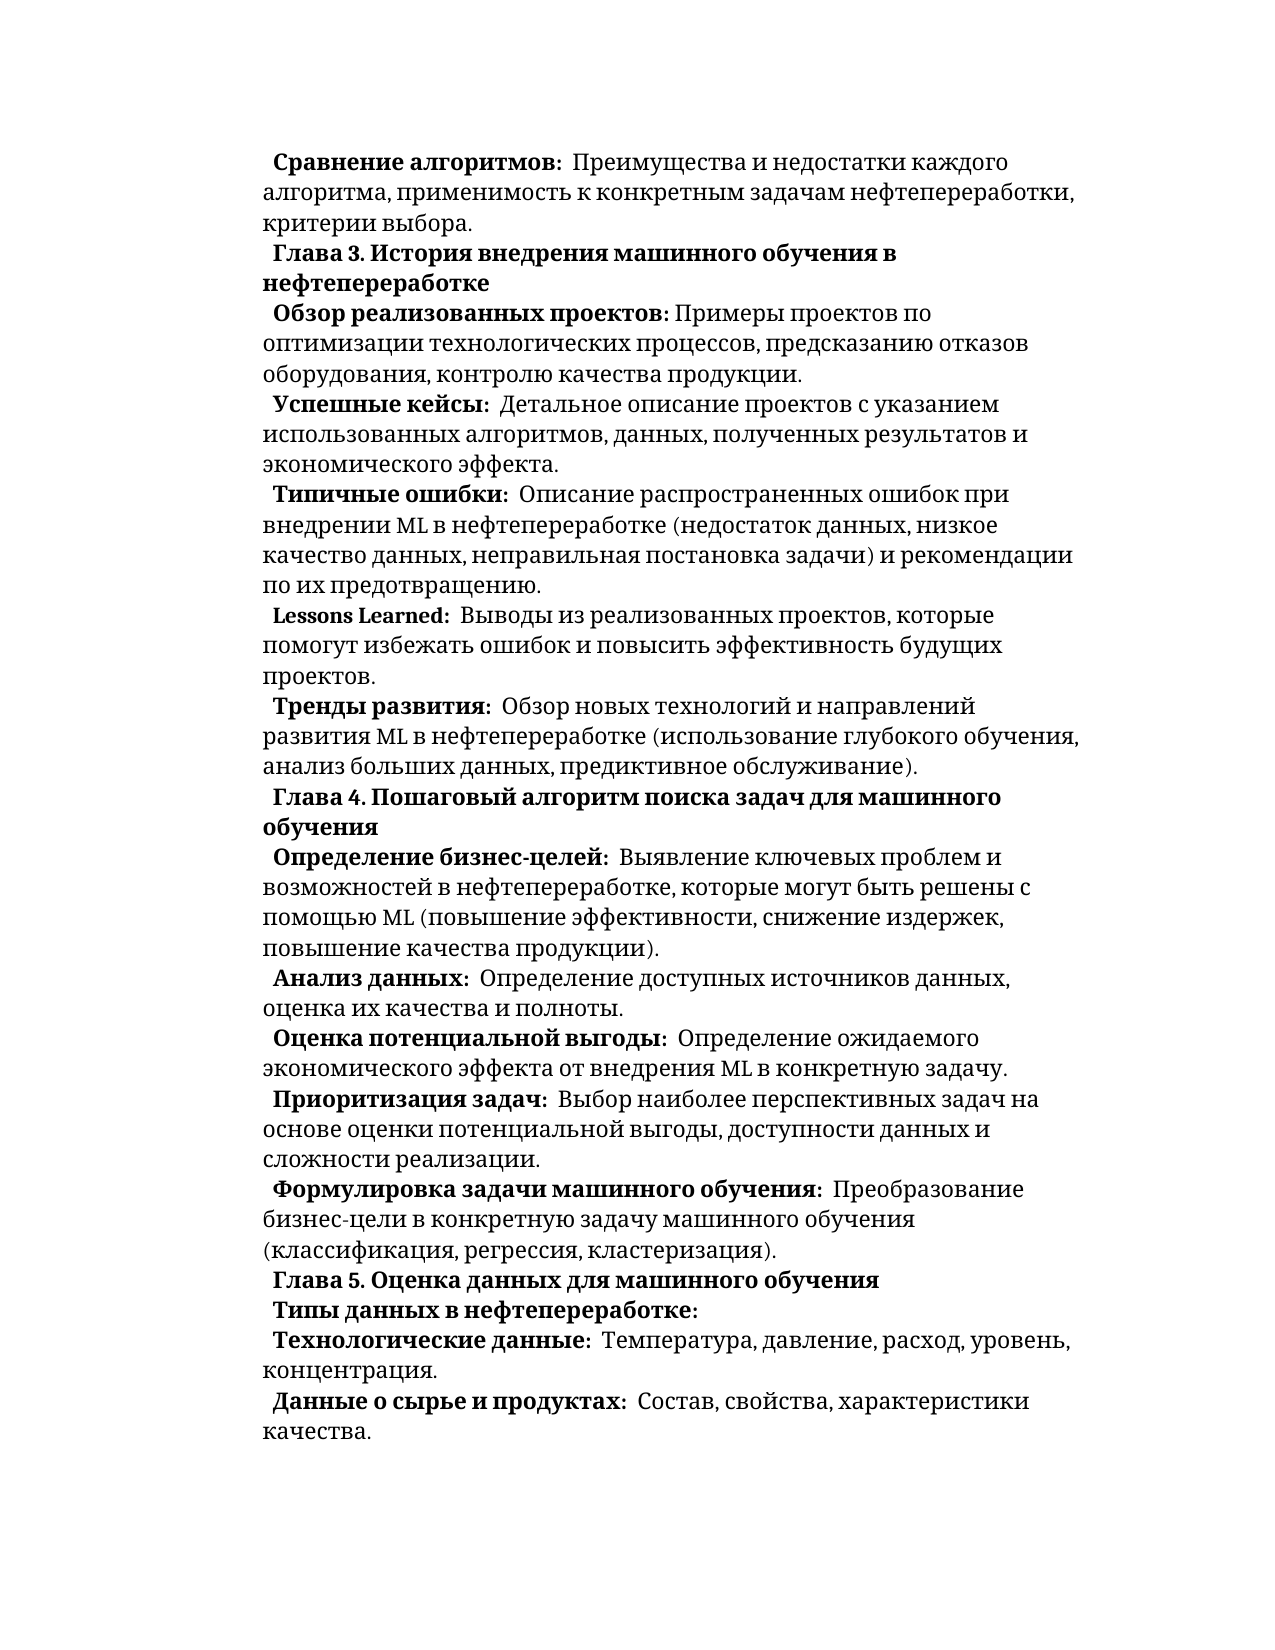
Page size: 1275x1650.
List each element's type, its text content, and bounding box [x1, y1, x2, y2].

list Данные о сырье и продуктах: Состав, свойства, характеристики качества. [262, 1388, 1087, 1445]
list Определение бизнес-целей: Выявление ключевых проблем и возможностей в нефтепереработке, которые могут быть решены с помощью ML (повышение эффективности, снижение издержек, повышение качества продукции). [262, 845, 1087, 962]
list Технологические данные: Температура, давление, расход, уровень, концентрация. [262, 1328, 1087, 1385]
list Успешные кейсы: Детальное описание проектов с указанием использованных алгоритмов, данных, полученных результатов и экономического эффекта. [262, 392, 1087, 478]
list Тренды развития: Обзор новых технологий и направлений развития ML в нефтепереработке (использование глубокого обучения, анализ больших данных, предиктивное обслуживание). [262, 694, 1087, 781]
list Формулировка задачи машинного обучения: Преобразование бизнес-цели в конкретную задачу машинного обучения (классификация, регрессия, кластеризация). [262, 1177, 1087, 1264]
list Глава 3. История внедрения машинного обучения в нефтепереработке [262, 241, 1087, 297]
list Обзор реализованных проектов: Примеры проектов по оптимизации технологических процессов, предсказанию отказов оборудования, контролю качества продукции. [262, 301, 1087, 388]
list Глава 4. Пошаговый алгоритм поиска задач для машинного обучения [262, 784, 1087, 841]
list Lessons Learned: Выводы из реализованных проектов, которые помогут избежать ошибок и повысить эффективность будущих проектов. [262, 603, 1087, 690]
list Приоритизация задач: Выбор наиболее перспективных задач на основе оценки потенциальной выгоды, доступности данных и сложности реализации. [262, 1086, 1087, 1173]
list Сравнение алгоритмов: Преимущества и недостатки каждого алгоритма, применимость к конкретным задачам нефтепереработки, критерии выбора. [262, 150, 1087, 237]
list Оценка потенциальной выгоды: Определение ожидаемого экономического эффекта от внедрения ML в конкретную задачу. [262, 1026, 1087, 1083]
list Типичные ошибки: Описание распространенных ошибок при внедрении ML в нефтепереработке (недостаток данных, низкое качество данных, неправильная постановка задачи) и рекомендации по их предотвращению. [262, 482, 1087, 599]
list Глава 5. Оценка данных для машинного обучения [262, 1268, 1087, 1294]
list Анализ данных: Определение доступных источников данных, оценка их качества и полноты. [262, 966, 1087, 1022]
list Типы данных в нефтепереработке: [262, 1298, 1087, 1324]
